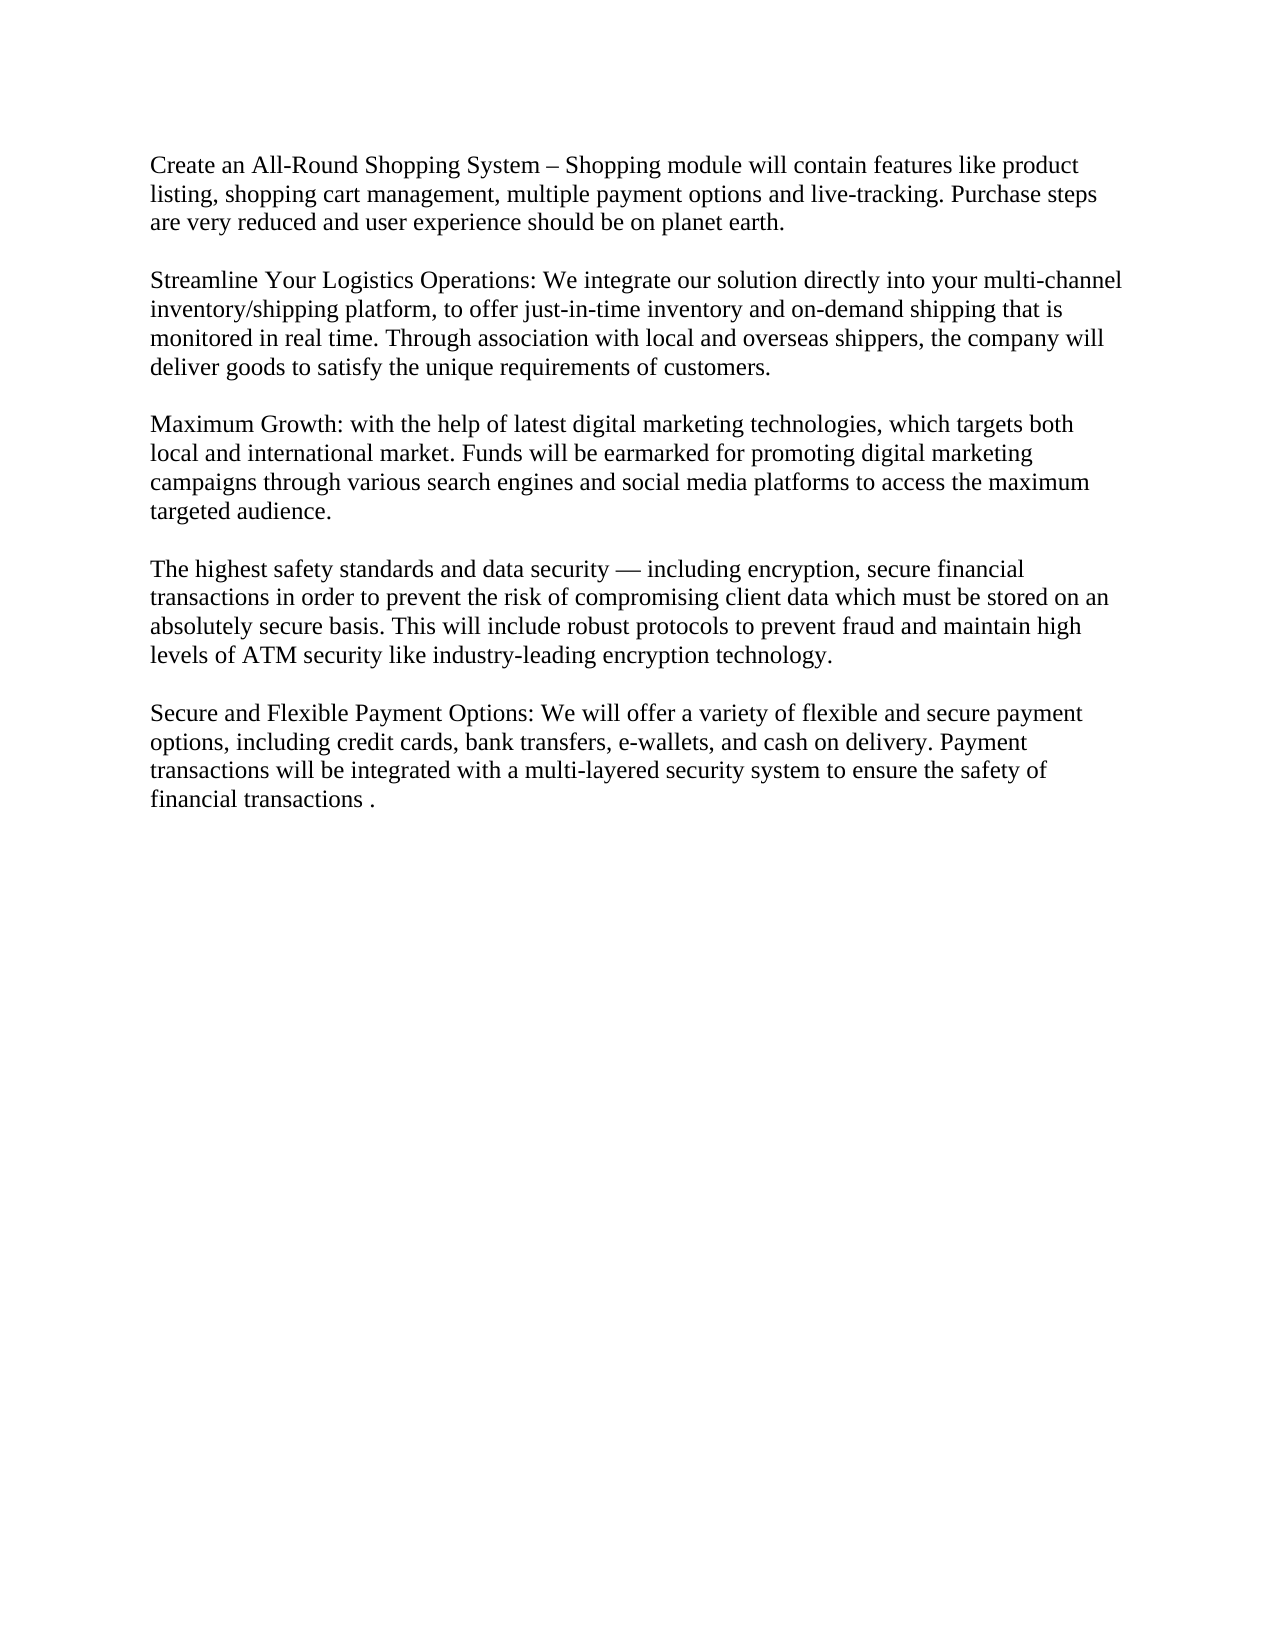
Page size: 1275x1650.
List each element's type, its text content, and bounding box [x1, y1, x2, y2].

text Create an All-Round Shopping System – Shopping module will contain features like product listing, shopping cart management, multiple payment options and live-tracking. Purchase steps are very reduced and user experience should be on planet earth. [150, 150, 1125, 236]
text Streamline Your Logistics Operations: We integrate our solution directly into your multi-channel inventory/shipping platform, to offer just-in-time inventory and on-demand shipping that is monitored in real time. Through association with local and overseas shippers, the company will deliver goods to satisfy the unique requirements of customers. [150, 265, 1125, 380]
text The highest safety standards and data security — including encryption, secure financial transactions in order to prevent the risk of compromising client data which must be stored on an absolutely secure basis. This will include robust protocols to prevent fraud and maintain high levels of ATM security like industry-leading encryption technology. [150, 554, 1125, 669]
text Maximum Growth: with the help of latest digital marketing technologies, which targets both local and international market. Funds will be earmarked for promoting digital marketing campaigns through various search engines and social media platforms to access the maximum targeted audience. [150, 409, 1125, 524]
text Secure and Flexible Payment Options: We will offer a variety of flexible and secure payment options, including credit cards, bank transfers, e-wallets, and cash on delivery. Payment transactions will be integrated with a multi-layered security system to ensure the safety of financial transactions . [150, 698, 1125, 813]
